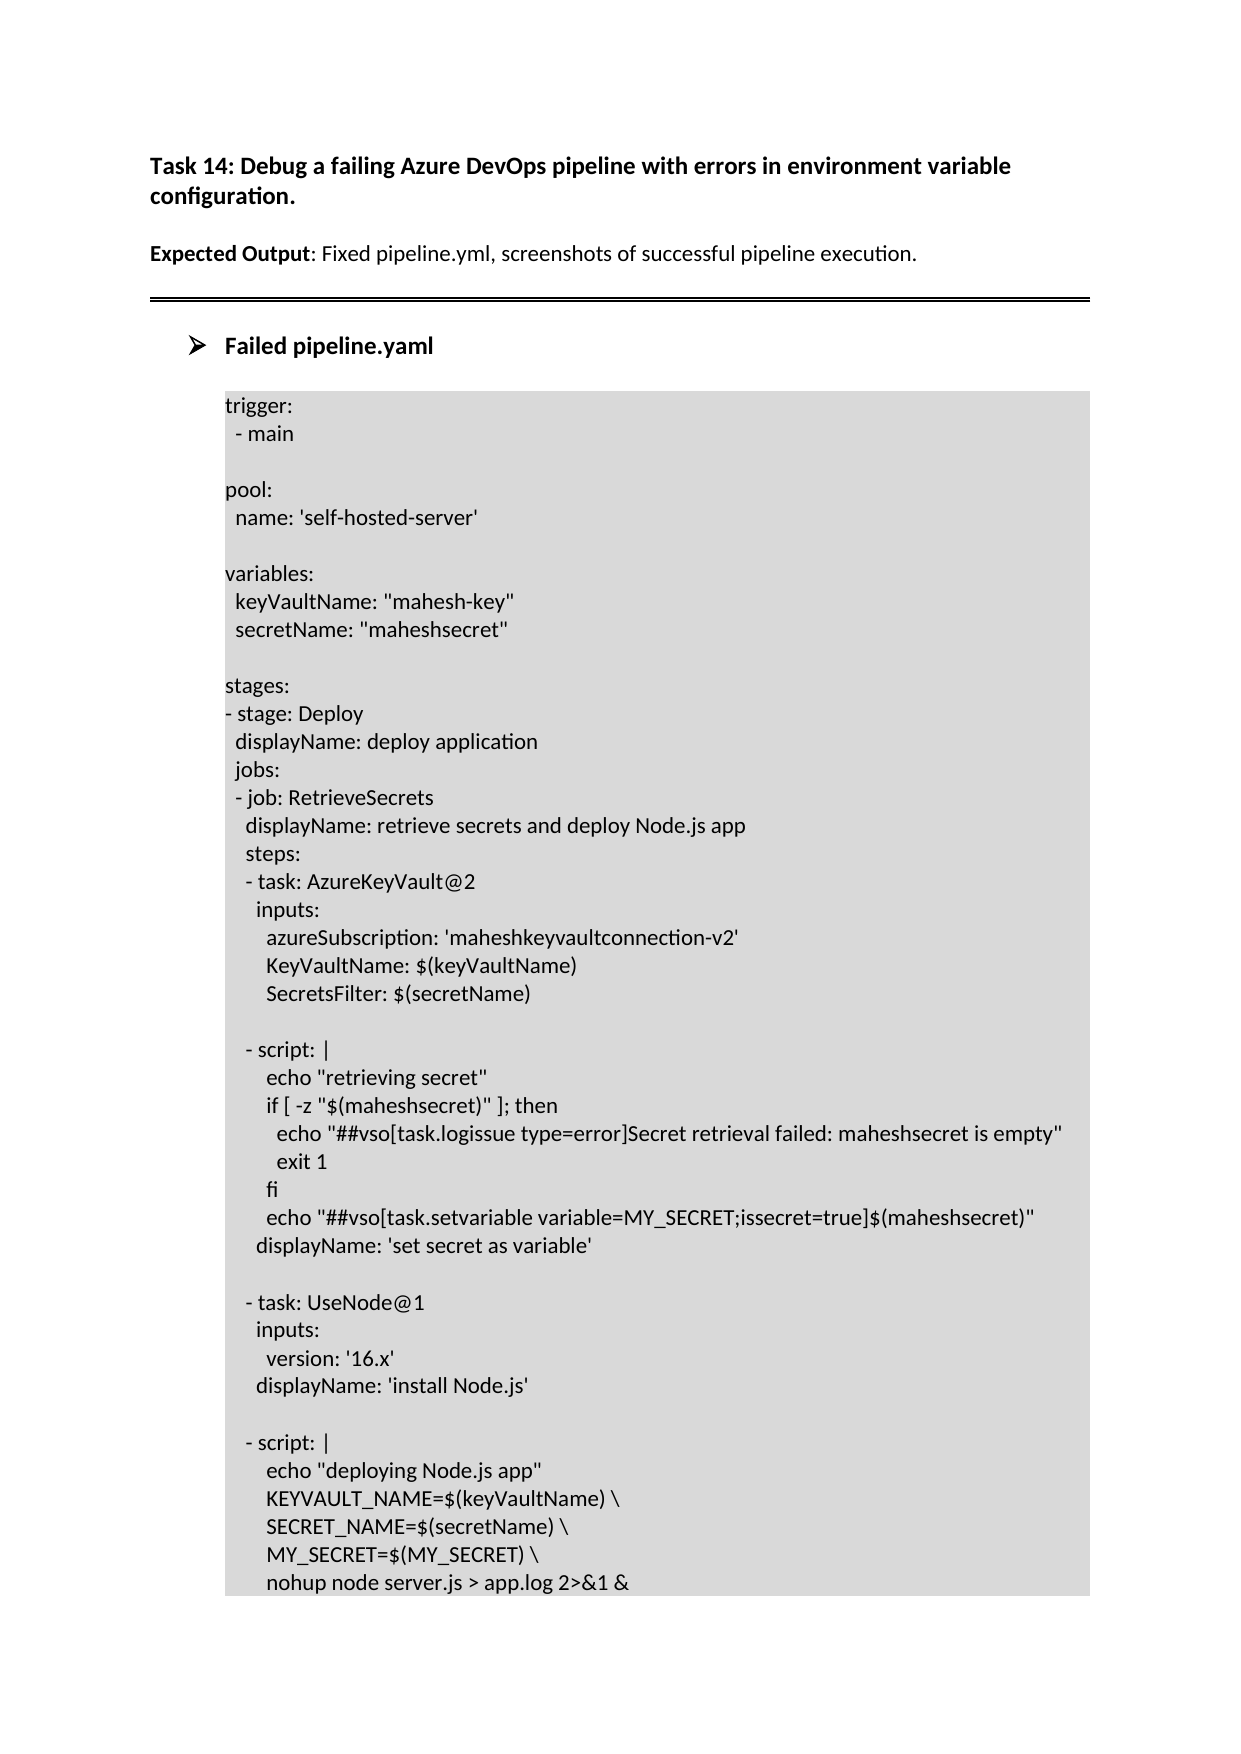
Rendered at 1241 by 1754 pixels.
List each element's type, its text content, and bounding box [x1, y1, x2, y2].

text version: '16.x' [225, 1344, 1090, 1372]
text KeyVaultName: $(keyVaultName) [225, 951, 1090, 979]
text name: 'self-hosted-server' [225, 503, 1090, 531]
text secretName: "maheshsecret" [225, 615, 1090, 643]
text jobs: [225, 755, 1090, 783]
text fi [225, 1176, 1090, 1203]
text - task: UseNode@1 [225, 1288, 1090, 1316]
text - main [225, 419, 1090, 447]
text - job: RetrieveSecrets [225, 783, 1090, 811]
text pool: [225, 475, 1090, 503]
text KEYVAULT_NAME=$(keyVaultName) \ [225, 1484, 1090, 1512]
text displayName: deploy application [225, 727, 1090, 755]
text displayName: retrieve secrets and deploy Node.js app [225, 811, 1090, 839]
text if [ -z "$(maheshsecret)" ]; then [225, 1091, 1090, 1119]
text stages: [225, 671, 1090, 699]
text nohup node server.js > app.log 2>&1 & [225, 1568, 1090, 1596]
text displayName: 'install Node.js' [225, 1372, 1090, 1400]
text trigger: [225, 391, 1090, 419]
text echo "##vso[task.setvariable variable=MY_SECRET;issecret=true]$(maheshsecret)" [225, 1203, 1090, 1232]
text - stage: Deploy [225, 699, 1090, 727]
text inputs: [225, 895, 1090, 923]
text - script: | [225, 1428, 1090, 1456]
list Failed pipeline.yaml [187, 330, 1090, 360]
text SECRET_NAME=$(secretName) \ [225, 1512, 1090, 1540]
text exit 1 [225, 1147, 1090, 1176]
text steps: [225, 839, 1090, 867]
text echo "retrieving secret" [225, 1063, 1090, 1091]
text - task: AzureKeyVault@2 [225, 867, 1090, 895]
text inputs: [225, 1316, 1090, 1344]
text Expected Output: Fixed pipeline.yml, screenshots of successful pipeline execution. [150, 239, 1090, 267]
text Task 14: Debug a failing Azure DevOps pipeline with errors in environment variable configuration. [150, 150, 1090, 211]
text keyVaultName: "mahesh-key" [225, 587, 1090, 615]
text echo "deploying Node.js app" [225, 1456, 1090, 1484]
text MY_SECRET=$(MY_SECRET) \ [225, 1540, 1090, 1568]
text SecretsFilter: $(secretName) [225, 979, 1090, 1007]
text variables: [225, 559, 1090, 587]
text echo "##vso[task.logissue type=error]Secret retrieval failed: maheshsecret is empty" [225, 1119, 1090, 1147]
text displayName: 'set secret as variable' [225, 1232, 1090, 1259]
text - script: | [225, 1035, 1090, 1063]
text azureSubscription: 'maheshkeyvaultconnection-v2' [225, 923, 1090, 951]
